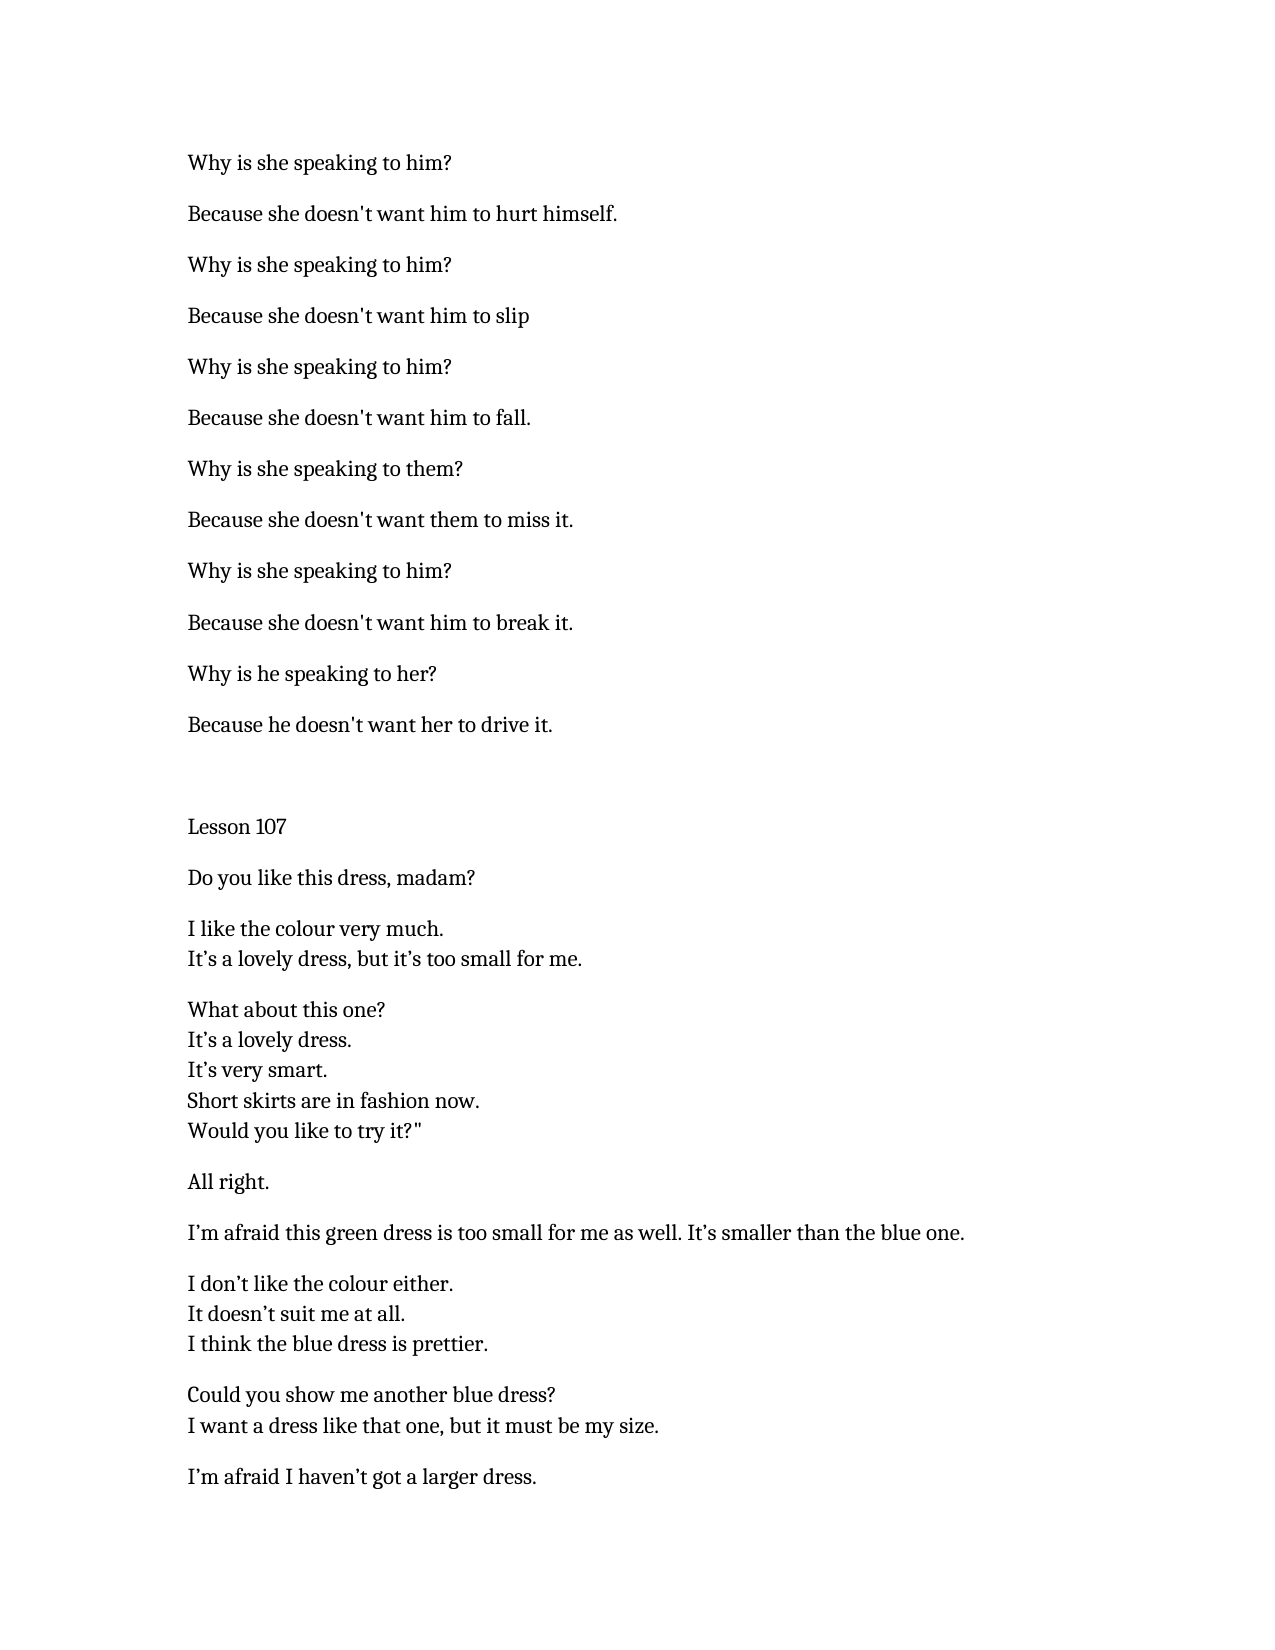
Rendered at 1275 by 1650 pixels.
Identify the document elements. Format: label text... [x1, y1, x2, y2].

text Because she doesn't want him to slip [187, 303, 1087, 329]
text I don’t like the colour either. It doesn’t suit me at all. I think the blue dress is prettier. [187, 1271, 1087, 1358]
text Why is she speaking to him? [187, 558, 1087, 585]
text Why is she speaking to them? [187, 456, 1087, 483]
text Lesson 107 [187, 813, 1087, 840]
text Because she doesn't want them to miss it. [187, 507, 1087, 534]
text Because she doesn't want him to hurt himself. [187, 201, 1087, 227]
text Why is she speaking to him? [187, 150, 1087, 176]
text Because she doesn't want him to break it. [187, 609, 1087, 636]
text I like the colour very much. It’s a lovely dress, but it’s too small for me. [187, 916, 1087, 972]
text Why is he speaking to her? [187, 660, 1087, 687]
text Why is she speaking to him? [187, 354, 1087, 381]
text Could you show me another blue dress? I want a dress like that one, but it must be my size. [187, 1382, 1087, 1439]
text Why is she speaking to him? [187, 252, 1087, 278]
text Do you like this dress, madam? [187, 864, 1087, 891]
text What about this one? It’s a lovely dress. It’s very smart. Short skirts are in fashion now. Would you like to try it?" [187, 997, 1087, 1144]
text I’m afraid this green dress is too small for me as well. It’s smaller than the blue one. [187, 1220, 1087, 1246]
text All right. [187, 1169, 1087, 1195]
text Because she doesn't want him to fall. [187, 405, 1087, 432]
text Because he doesn't want her to drive it. [187, 711, 1087, 738]
text I’m afraid I haven’t got a larger dress. [187, 1463, 1087, 1490]
